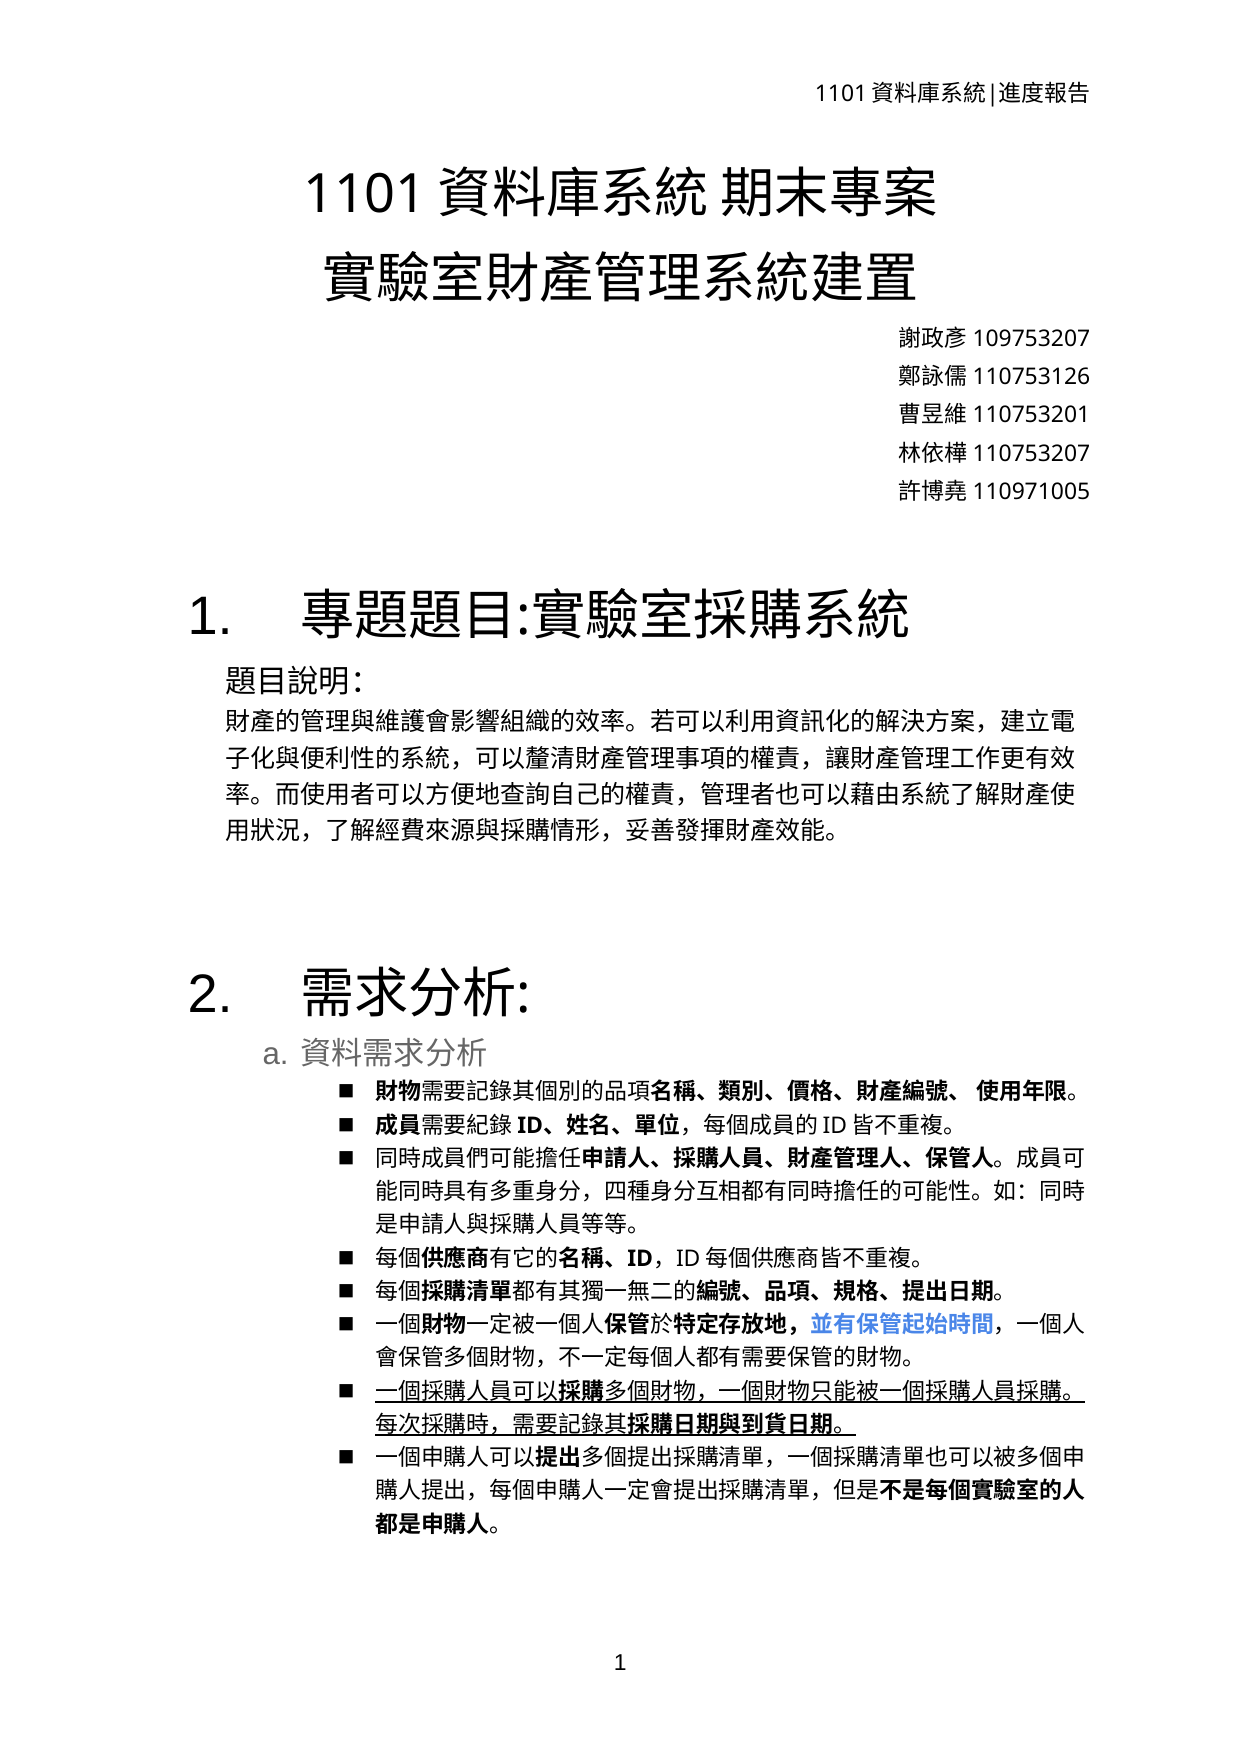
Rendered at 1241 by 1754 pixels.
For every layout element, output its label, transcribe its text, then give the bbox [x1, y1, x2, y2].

text 鄭詠儒 110753126 [150, 358, 1090, 391]
text 曹昱維 110753201 [150, 396, 1090, 429]
subtitle 題目說明： 財產的管理與維護會影響組織的效率。若可以利用資訊化的解決方案，建立電子化與便利性的系統，可以釐清財產管理事項的權責，讓財產管理工作更有效率。而使用者可以方便地查詢自己的權責，管理者也可以藉由系統了解財產使用狀況，了解經費來源與採購情形，妥善發揮財產效能。 [225, 657, 1090, 847]
text 許博堯 110971005 [150, 473, 1090, 506]
list 一個申購人可以提出多個提出採購清單，一個採購清單也可以被多個申購人提出，每個申購人一定會提出採購清單，但是不是每個實驗室的人都是申購人。 [337, 1439, 1090, 1539]
text 林依樺 110753207 [150, 434, 1090, 468]
list 財物需要記錄其個別的品項名稱、類別、價格、財產編號、 使用年限。 [337, 1073, 1090, 1106]
list 每個採購清單都有其獨一無二的編號、品項、規格、提出日期。 [337, 1273, 1090, 1306]
text 謝政彥 109753207 [150, 319, 1090, 353]
title 需求分析: [187, 949, 1090, 1028]
list 每個供應商有它的名稱、ID，ID每個供應商皆不重複。 [337, 1239, 1090, 1273]
list 同時成員們可能擔任申請人、採購人員、財產管理人、保管人。成員可能同時具有多重身分，四種身分互相都有同時擔任的可能性。如：同時是申請人與採購人員等等。 [337, 1140, 1090, 1239]
title 專題題目:實驗室採購系統 [187, 572, 1090, 650]
list 一個採購人員可以採購多個財物，一個財物只能被一個採購人員採購。每次採購時，需要記錄其採購日期與到貨日期。 [337, 1372, 1090, 1439]
title 1101資料庫系統 期末專案 [150, 150, 1090, 229]
list 成員需要紀錄ID、姓名、單位，每個成員的ID皆不重複。 [337, 1106, 1090, 1140]
list 一個財物一定被一個人保管於特定存放地，並有保管起始時間，一個人會保管多個財物，不一定每個人都有需要保管的財物。 [337, 1306, 1090, 1372]
subtitle 資料需求分析 [262, 1028, 1090, 1073]
title 實驗室財產管理系統建置 [150, 235, 1090, 313]
